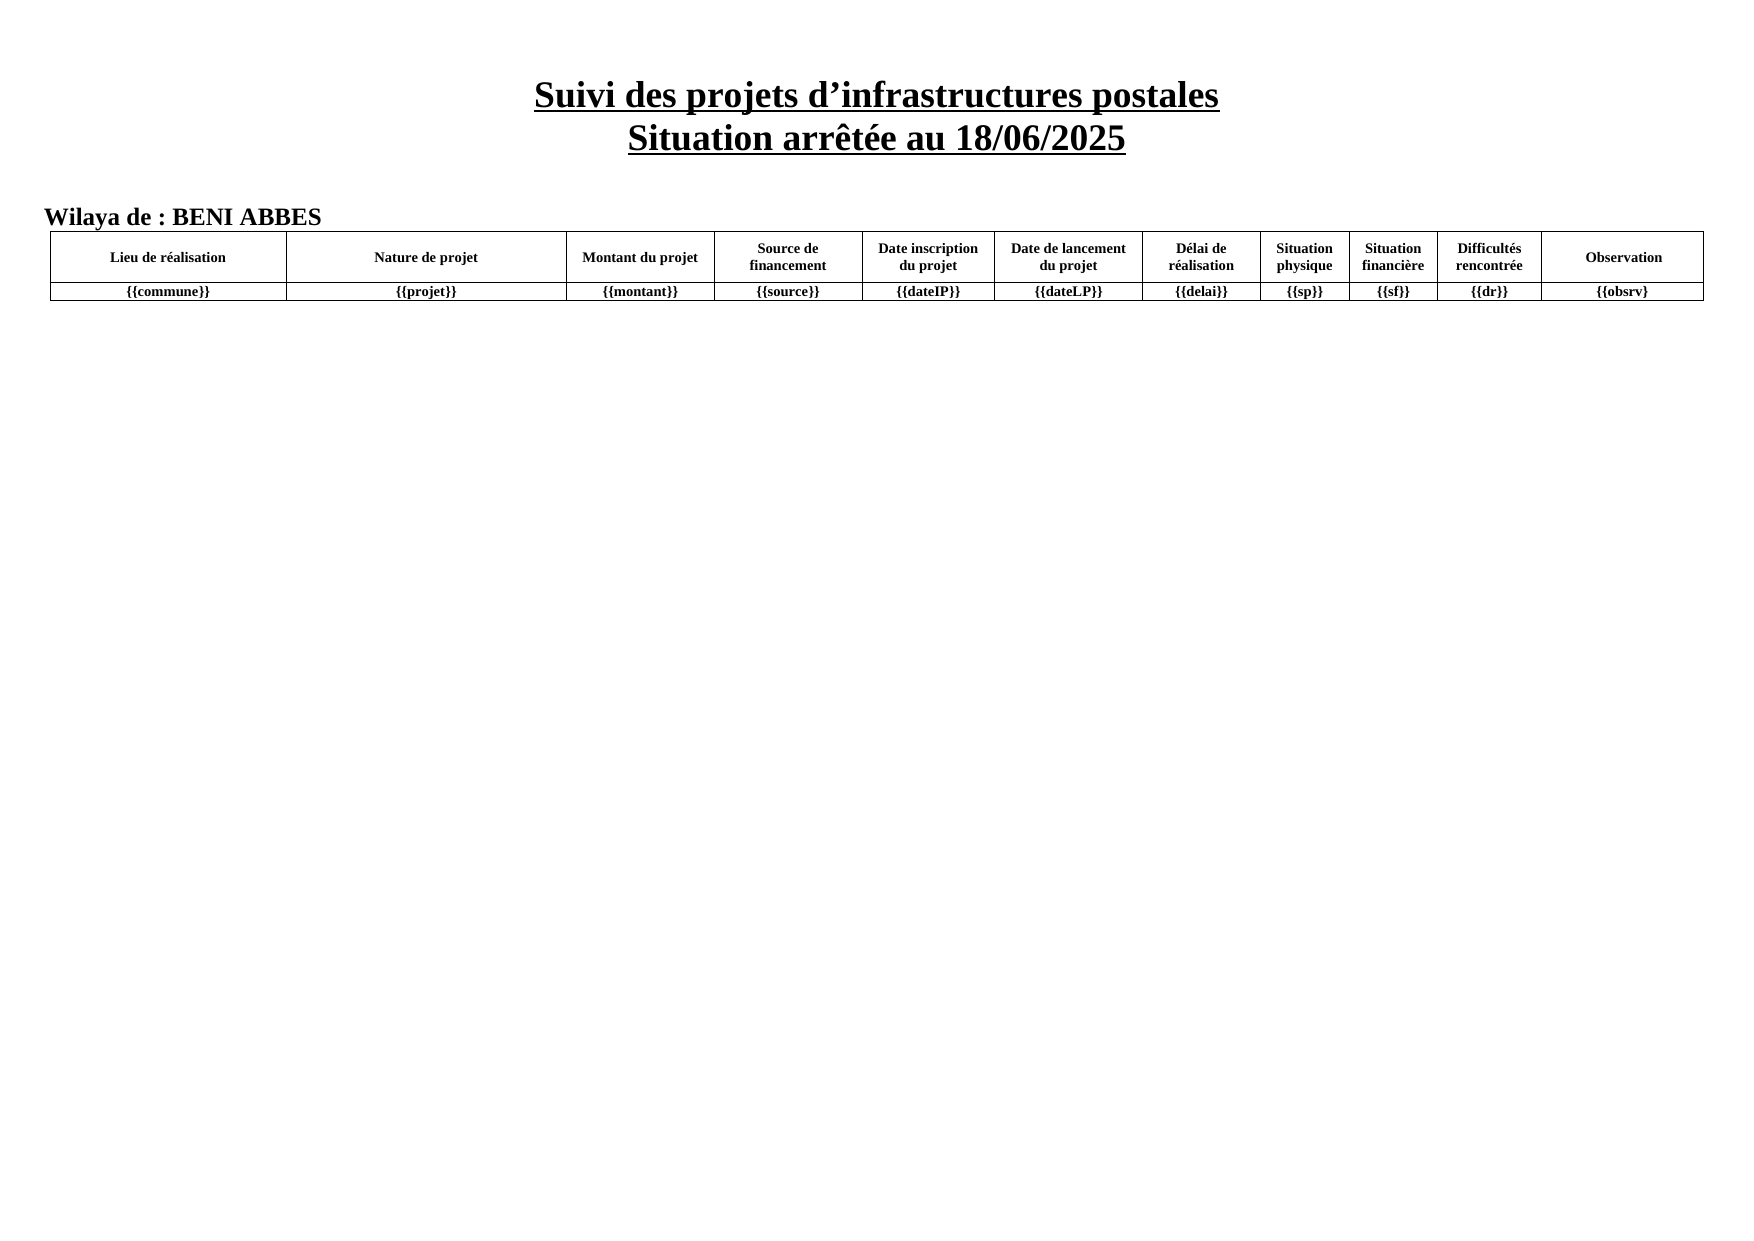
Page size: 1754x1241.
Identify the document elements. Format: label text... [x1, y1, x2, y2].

table_cell {{dr}} [1438, 283, 1541, 300]
table_header Nature de projet [287, 232, 566, 282]
table_cell {{source}} [715, 283, 862, 300]
text Wilaya de : BENI ABBES [44, 202, 1698, 231]
table_header Date de lancement du projet [995, 232, 1142, 282]
table_cell {{commune}} [51, 283, 286, 300]
text Situation arrêtée au 18/06/2025 [148, 116, 1606, 159]
table_header Date inscription du projet [863, 232, 994, 282]
table_header Situation physique [1261, 232, 1349, 282]
table_header Montant du projet [567, 232, 714, 282]
table_cell {{sp}} [1261, 283, 1349, 300]
table_cell {{delai}} [1143, 283, 1260, 300]
table_cell {{montant}} [567, 283, 714, 300]
table_header Situation financière [1350, 232, 1437, 282]
table_cell {{dateLP}} [995, 283, 1142, 300]
table_header Lieu de réalisation [51, 232, 286, 282]
table_cell {obsrv}} [1542, 283, 1703, 300]
table_cell {{dateIP}} [863, 283, 994, 300]
table_header Source de financement [715, 232, 862, 282]
table_header Difficultés rencontrée [1438, 232, 1541, 282]
table_cell {{sf}} [1350, 283, 1437, 300]
table_cell {{projet}} [287, 283, 566, 300]
text Suivi des projets d’infrastructures postales [148, 73, 1606, 116]
table_header Observation [1542, 232, 1703, 282]
table_header Délai de réalisation [1143, 232, 1260, 282]
